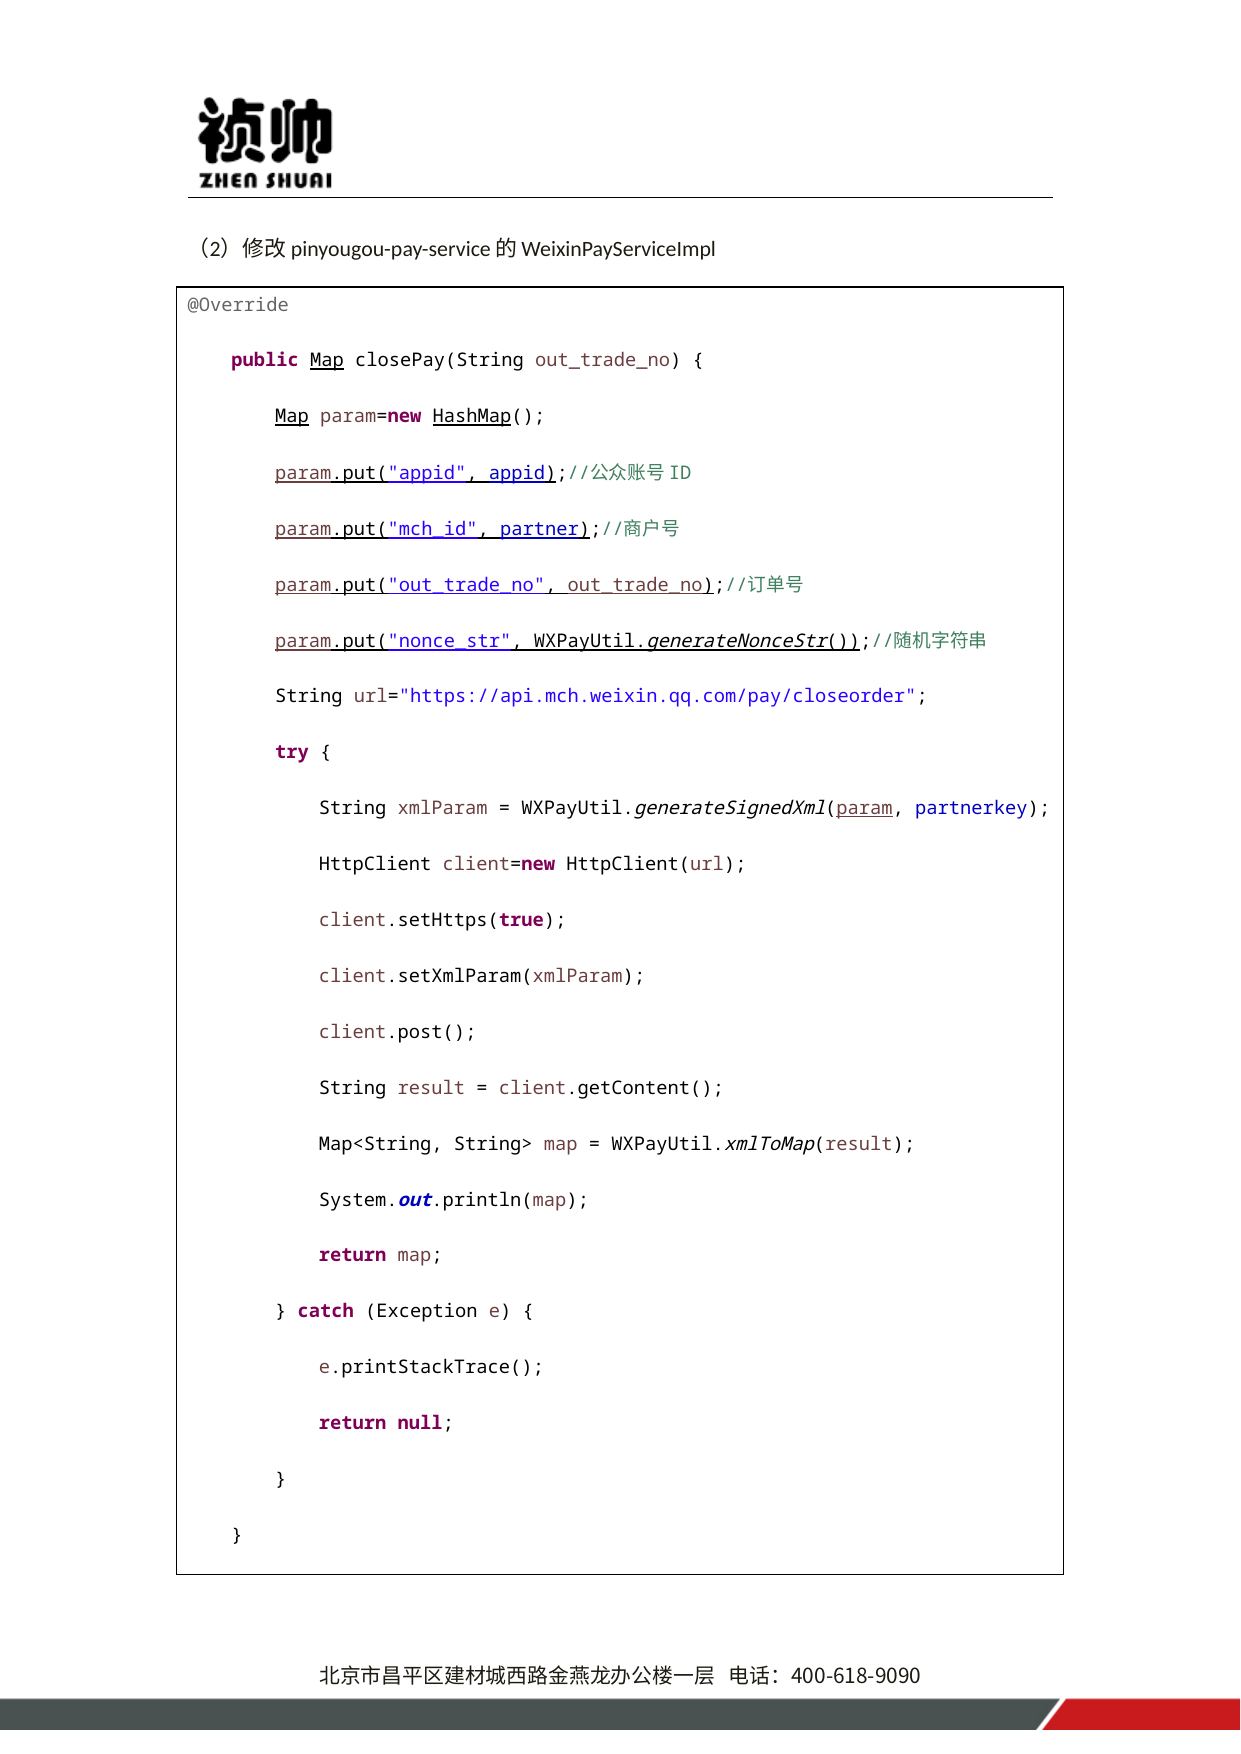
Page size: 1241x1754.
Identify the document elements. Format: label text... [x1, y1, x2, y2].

list 修改pinyougou-pay-service的WeixinPayServiceImpl [187, 230, 1053, 263]
picture [187, 88, 341, 195]
picture [0, 1639, 1241, 1730]
table_header @Override public Map closePay(String out_trade_no) { Map param=new HashMap(); param.put("appid", appid);//公众账号ID param.put("mch_id", partner);//商户号 param.put("out_trade_no", out_trade_no);//订单号 param.put("nonce_str", WXPayUtil.generateNonceStr());//随机字符串 String url="https://api.mch.weixin.qq.com/pay/closeorder"; try { String xmlParam = WXPayUtil.generateSignedXml(param, partnerkey); HttpClient client=new HttpClient(url); client.setHttps(true); client.setXmlParam(xmlParam); client.post(); String result = client.getContent(); Map<String, String> map = WXPayUtil.xmlToMap(result); System.out.println(map); return map; } catch (Exception e) { e.printStackTrace(); return null; } } [177, 288, 1063, 1574]
